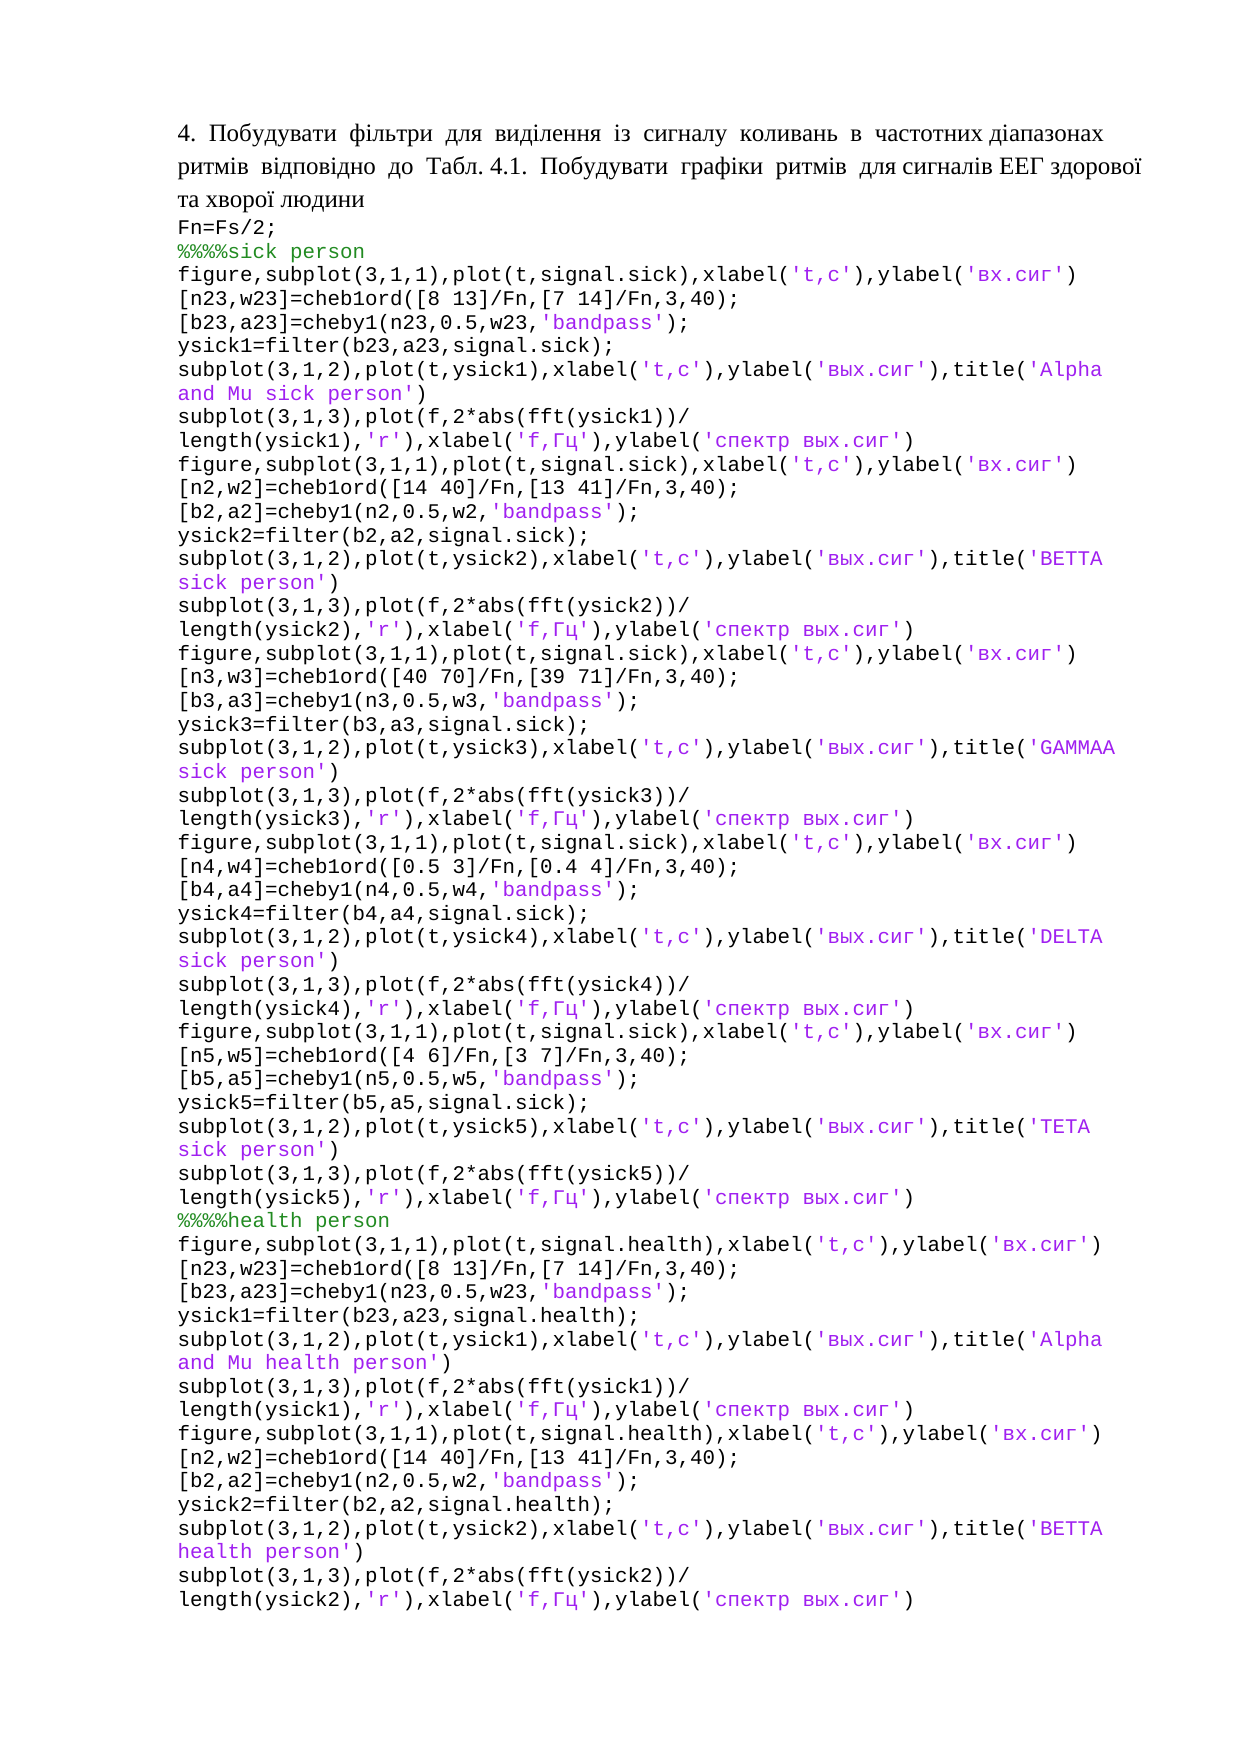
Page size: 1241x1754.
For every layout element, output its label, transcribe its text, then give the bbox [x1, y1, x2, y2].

text figure,subplot(3,1,1),plot(t,signal.sick),xlabel('t,c'),ylabel('вх.сиг') [177, 454, 1152, 477]
text subplot(3,1,3),plot(f,2*abs(fft(ysick1))/length(ysick1),'r'),xlabel('f,Гц'),ylabel('спектр вых.сиг') [177, 1376, 1152, 1423]
text [n3,w3]=cheb1ord([40 70]/Fn,[39 71]/Fn,3,40); [177, 666, 1152, 690]
text [n2,w2]=cheb1ord([14 40]/Fn,[13 41]/Fn,3,40); [177, 477, 1152, 501]
text [n5,w5]=cheb1ord([4 6]/Fn,[3 7]/Fn,3,40); [177, 1045, 1152, 1068]
text subplot(3,1,2),plot(t,ysick5),xlabel('t,c'),ylabel('вых.сиг'),title('TETA sick person') [177, 1116, 1152, 1163]
text [b3,a3]=cheby1(n3,0.5,w3,'bandpass'); [177, 690, 1152, 714]
text %%%%sick person [177, 241, 1152, 264]
text ysick4=filter(b4,a4,signal.sick); [177, 903, 1152, 927]
text subplot(3,1,2),plot(t,ysick2),xlabel('t,c'),ylabel('вых.сиг'),title('BETTA health person') [177, 1518, 1152, 1565]
text subplot(3,1,2),plot(t,ysick1),xlabel('t,c'),ylabel('вых.сиг'),title('Alpha and Mu sick person') [177, 359, 1152, 406]
text subplot(3,1,2),plot(t,ysick3),xlabel('t,c'),ylabel('вых.сиг'),title('GAMMAA sick person') [177, 737, 1152, 785]
text subplot(3,1,3),plot(f,2*abs(fft(ysick4))/length(ysick4),'r'),xlabel('f,Гц'),ylabel('спектр вых.сиг') [177, 974, 1152, 1021]
text [b4,a4]=cheby1(n4,0.5,w4,'bandpass'); [177, 879, 1152, 903]
text subplot(3,1,2),plot(t,ysick1),xlabel('t,c'),ylabel('вых.сиг'),title('Alpha and Mu health person') [177, 1328, 1152, 1376]
text subplot(3,1,3),plot(f,2*abs(fft(ysick3))/length(ysick3),'r'),xlabel('f,Гц'),ylabel('спектр вых.сиг') [177, 785, 1152, 832]
text [n23,w23]=cheb1ord([8 13]/Fn,[7 14]/Fn,3,40); [177, 1258, 1152, 1281]
text [b2,a2]=cheby1(n2,0.5,w2,'bandpass'); [177, 1470, 1152, 1494]
text ysick2=filter(b2,a2,signal.sick); [177, 524, 1152, 548]
text ysick1=filter(b23,a23,signal.health); [177, 1305, 1152, 1328]
text figure,subplot(3,1,1),plot(t,signal.sick),xlabel('t,c'),ylabel('вх.сиг') [177, 832, 1152, 856]
text ysick3=filter(b3,a3,signal.sick); [177, 714, 1152, 737]
text ysick2=filter(b2,a2,signal.health); [177, 1494, 1152, 1518]
text Fn=Fs/2; [177, 217, 1152, 241]
text [b23,a23]=cheby1(n23,0.5,w23,'bandpass'); [177, 1281, 1152, 1305]
text ysick1=filter(b23,a23,signal.sick); [177, 335, 1152, 359]
text [n4,w4]=cheb1ord([0.5 3]/Fn,[0.4 4]/Fn,3,40); [177, 856, 1152, 879]
text subplot(3,1,3),plot(f,2*abs(fft(ysick2))/length(ysick2),'r'),xlabel('f,Гц'),ylabel('спектр вых.сиг') [177, 596, 1152, 643]
text [b2,a2]=cheby1(n2,0.5,w2,'bandpass'); [177, 501, 1152, 524]
text [b23,a23]=cheby1(n23,0.5,w23,'bandpass'); [177, 312, 1152, 335]
text figure,subplot(3,1,1),plot(t,signal.sick),xlabel('t,c'),ylabel('вх.сиг') [177, 643, 1152, 666]
text figure,subplot(3,1,1),plot(t,signal.sick),xlabel('t,c'),ylabel('вх.сиг') [177, 264, 1152, 288]
text [n23,w23]=cheb1ord([8 13]/Fn,[7 14]/Fn,3,40); [177, 288, 1152, 312]
text %%%%health person [177, 1210, 1152, 1234]
text figure,subplot(3,1,1),plot(t,signal.health),xlabel('t,c'),ylabel('вх.сиг') [177, 1234, 1152, 1258]
text subplot(3,1,2),plot(t,ysick4),xlabel('t,c'),ylabel('вых.сиг'),title('DELTA sick person') [177, 927, 1152, 974]
text subplot(3,1,3),plot(f,2*abs(fft(ysick2))/length(ysick2),'r'),xlabel('f,Гц'),ylabel('спектр вых.сиг') [177, 1565, 1152, 1612]
text [b5,a5]=cheby1(n5,0.5,w5,'bandpass'); [177, 1068, 1152, 1092]
text subplot(3,1,3),plot(f,2*abs(fft(ysick1))/length(ysick1),'r'),xlabel('f,Гц'),ylabel('спектр вых.сиг') [177, 406, 1152, 454]
text 4. Побудувати фільтри для виділення із сигналу коливань в частотних діапазонах ритмів відповідно до Табл. 4.1. Побудувати графіки ритмів для сигналів ЕЕГ здорової та хворої людини [177, 118, 1152, 213]
text [n2,w2]=cheb1ord([14 40]/Fn,[13 41]/Fn,3,40); [177, 1447, 1152, 1470]
text figure,subplot(3,1,1),plot(t,signal.sick),xlabel('t,c'),ylabel('вх.сиг') [177, 1021, 1152, 1045]
text subplot(3,1,3),plot(f,2*abs(fft(ysick5))/length(ysick5),'r'),xlabel('f,Гц'),ylabel('спектр вых.сиг') [177, 1163, 1152, 1210]
text subplot(3,1,2),plot(t,ysick2),xlabel('t,c'),ylabel('вых.сиг'),title('BETTA sick person') [177, 548, 1152, 596]
text ysick5=filter(b5,a5,signal.sick); [177, 1092, 1152, 1116]
text figure,subplot(3,1,1),plot(t,signal.health),xlabel('t,c'),ylabel('вх.сиг') [177, 1423, 1152, 1447]
